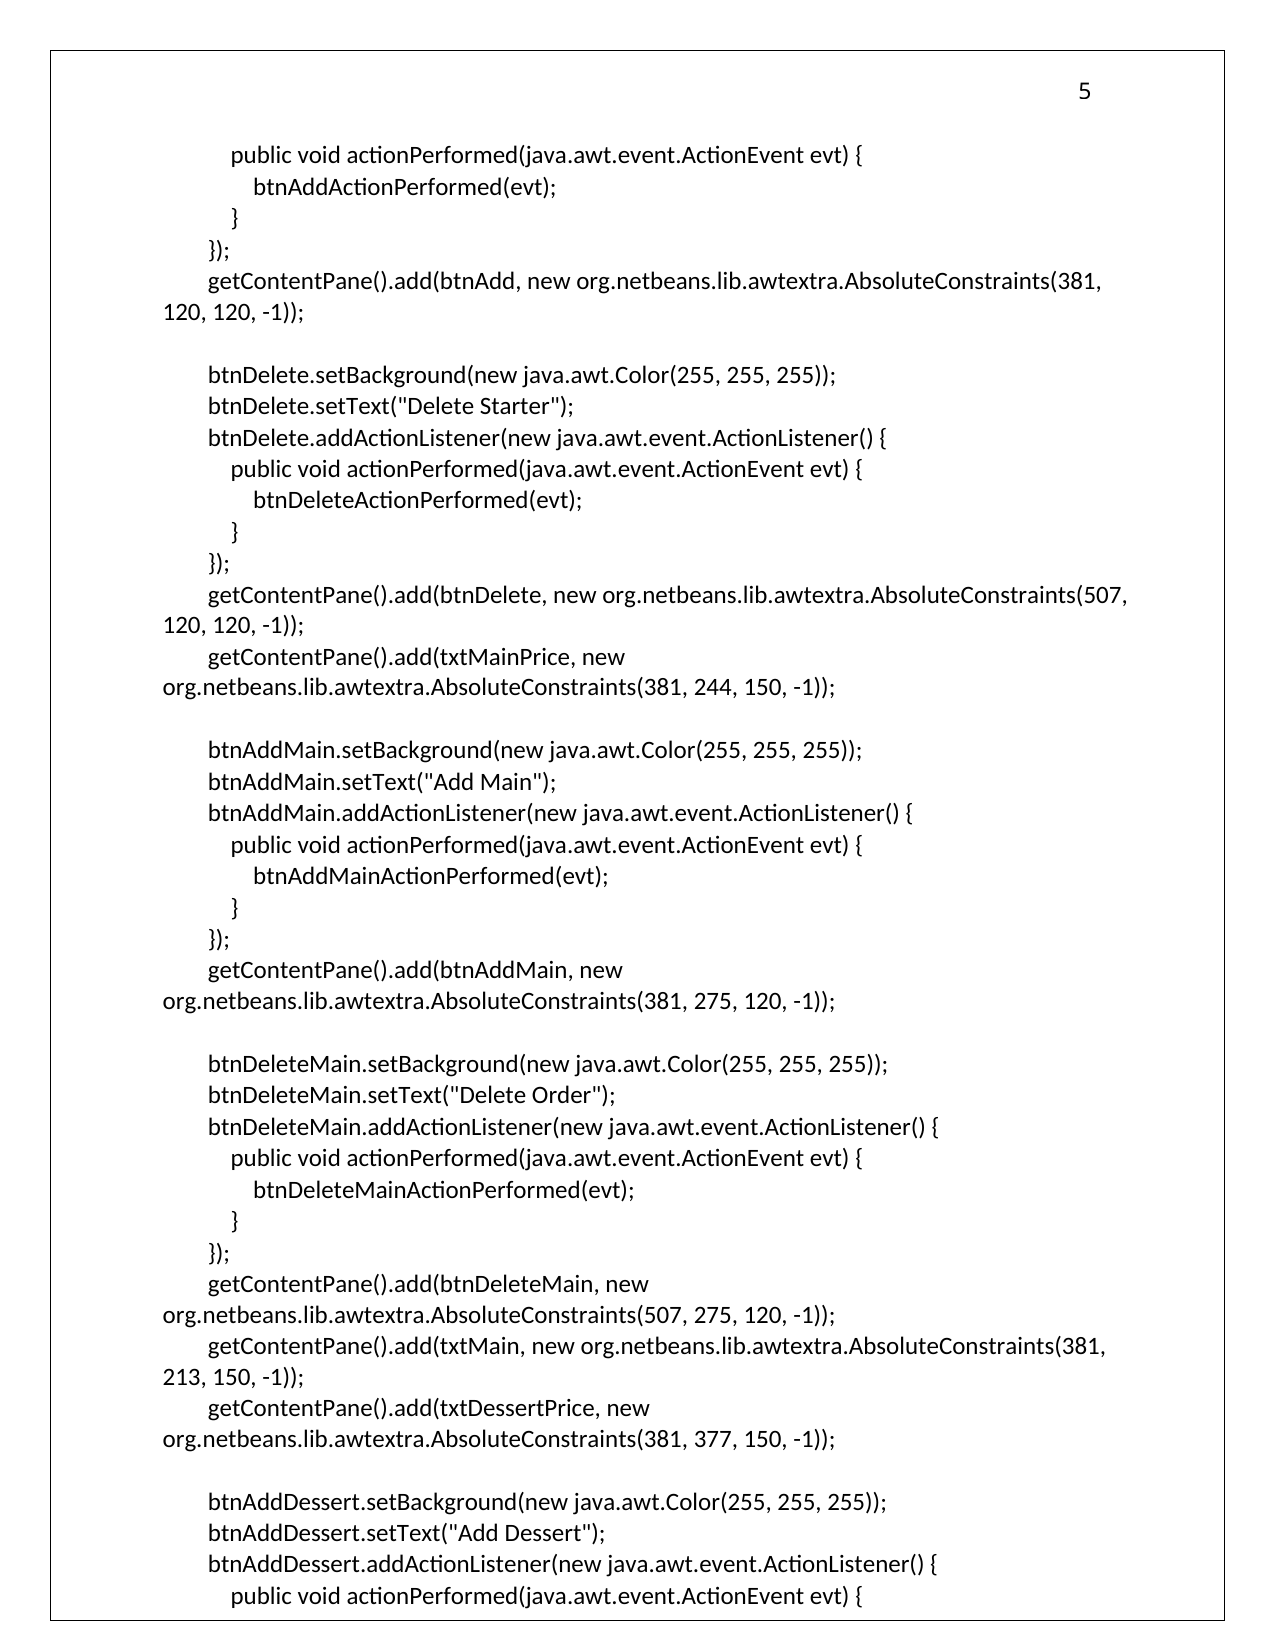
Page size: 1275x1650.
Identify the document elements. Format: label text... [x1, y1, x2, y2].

text getContentPane().add(txtMain, new org.netbeans.lib.awtextra.AbsoluteConstraints(381, 213, 150, -1)); [162, 1330, 1139, 1391]
text btnAddDessert.addActionListener(new java.awt.event.ActionListener() { [162, 1549, 1139, 1579]
text btnDeleteMain.setBackground(new java.awt.Color(255, 255, 255)); [162, 1048, 1139, 1079]
text getContentPane().add(btnDeleteMain, new org.netbeans.lib.awtextra.AbsoluteConstraints(507, 275, 120, -1)); [162, 1268, 1139, 1329]
text }); [162, 1237, 1139, 1267]
text getContentPane().add(btnAddMain, new org.netbeans.lib.awtextra.AbsoluteConstraints(381, 275, 120, -1)); [162, 955, 1139, 1016]
text btnDeleteMain.setText("Delete Order"); [162, 1079, 1139, 1110]
text getContentPane().add(txtMainPrice, new org.netbeans.lib.awtextra.AbsoluteConstraints(381, 244, 150, -1)); [162, 641, 1139, 702]
text getContentPane().add(txtDessertPrice, new org.netbeans.lib.awtextra.AbsoluteConstraints(381, 377, 150, -1)); [162, 1392, 1139, 1453]
text btnAddDessert.setBackground(new java.awt.Color(255, 255, 255)); [162, 1486, 1139, 1516]
text }); [162, 548, 1139, 578]
text public void actionPerformed(java.awt.event.ActionEvent evt) { [162, 1142, 1139, 1173]
text getContentPane().add(btnAdd, new org.netbeans.lib.awtextra.AbsoluteConstraints(381, 120, 120, -1)); [162, 265, 1139, 326]
text btnDeleteActionPerformed(evt); [162, 485, 1139, 515]
text } [162, 516, 1139, 547]
text } [162, 1205, 1139, 1236]
text btnDeleteMain.addActionListener(new java.awt.event.ActionListener() { [162, 1111, 1139, 1142]
text } [162, 892, 1139, 922]
text btnDelete.setText("Delete Starter"); [162, 390, 1139, 421]
text public void actionPerformed(java.awt.event.ActionEvent evt) { [162, 453, 1139, 484]
text btnAddMain.setText("Add Main"); [162, 766, 1139, 796]
text }); [162, 923, 1139, 954]
text btnAddDessert.setText("Add Dessert"); [162, 1517, 1139, 1548]
text btnDelete.setBackground(new java.awt.Color(255, 255, 255)); [162, 359, 1139, 389]
text public void actionPerformed(java.awt.event.ActionEvent evt) { [162, 139, 1139, 170]
text }); [162, 234, 1139, 264]
text btnDelete.addActionListener(new java.awt.event.ActionListener() { [162, 422, 1139, 452]
text btnDeleteMainActionPerformed(evt); [162, 1174, 1139, 1204]
text } [162, 202, 1139, 233]
text btnAddMain.addActionListener(new java.awt.event.ActionListener() { [162, 797, 1139, 828]
text btnAddActionPerformed(evt); [162, 171, 1139, 202]
text btnAddMain.setBackground(new java.awt.Color(255, 255, 255)); [162, 734, 1139, 765]
text btnAddMainActionPerformed(evt); [162, 860, 1139, 891]
text public void actionPerformed(java.awt.event.ActionEvent evt) { [162, 829, 1139, 859]
text public void actionPerformed(java.awt.event.ActionEvent evt) { [162, 1580, 1139, 1611]
text getContentPane().add(btnDelete, new org.netbeans.lib.awtextra.AbsoluteConstraints(507, 120, 120, -1)); [162, 579, 1139, 640]
